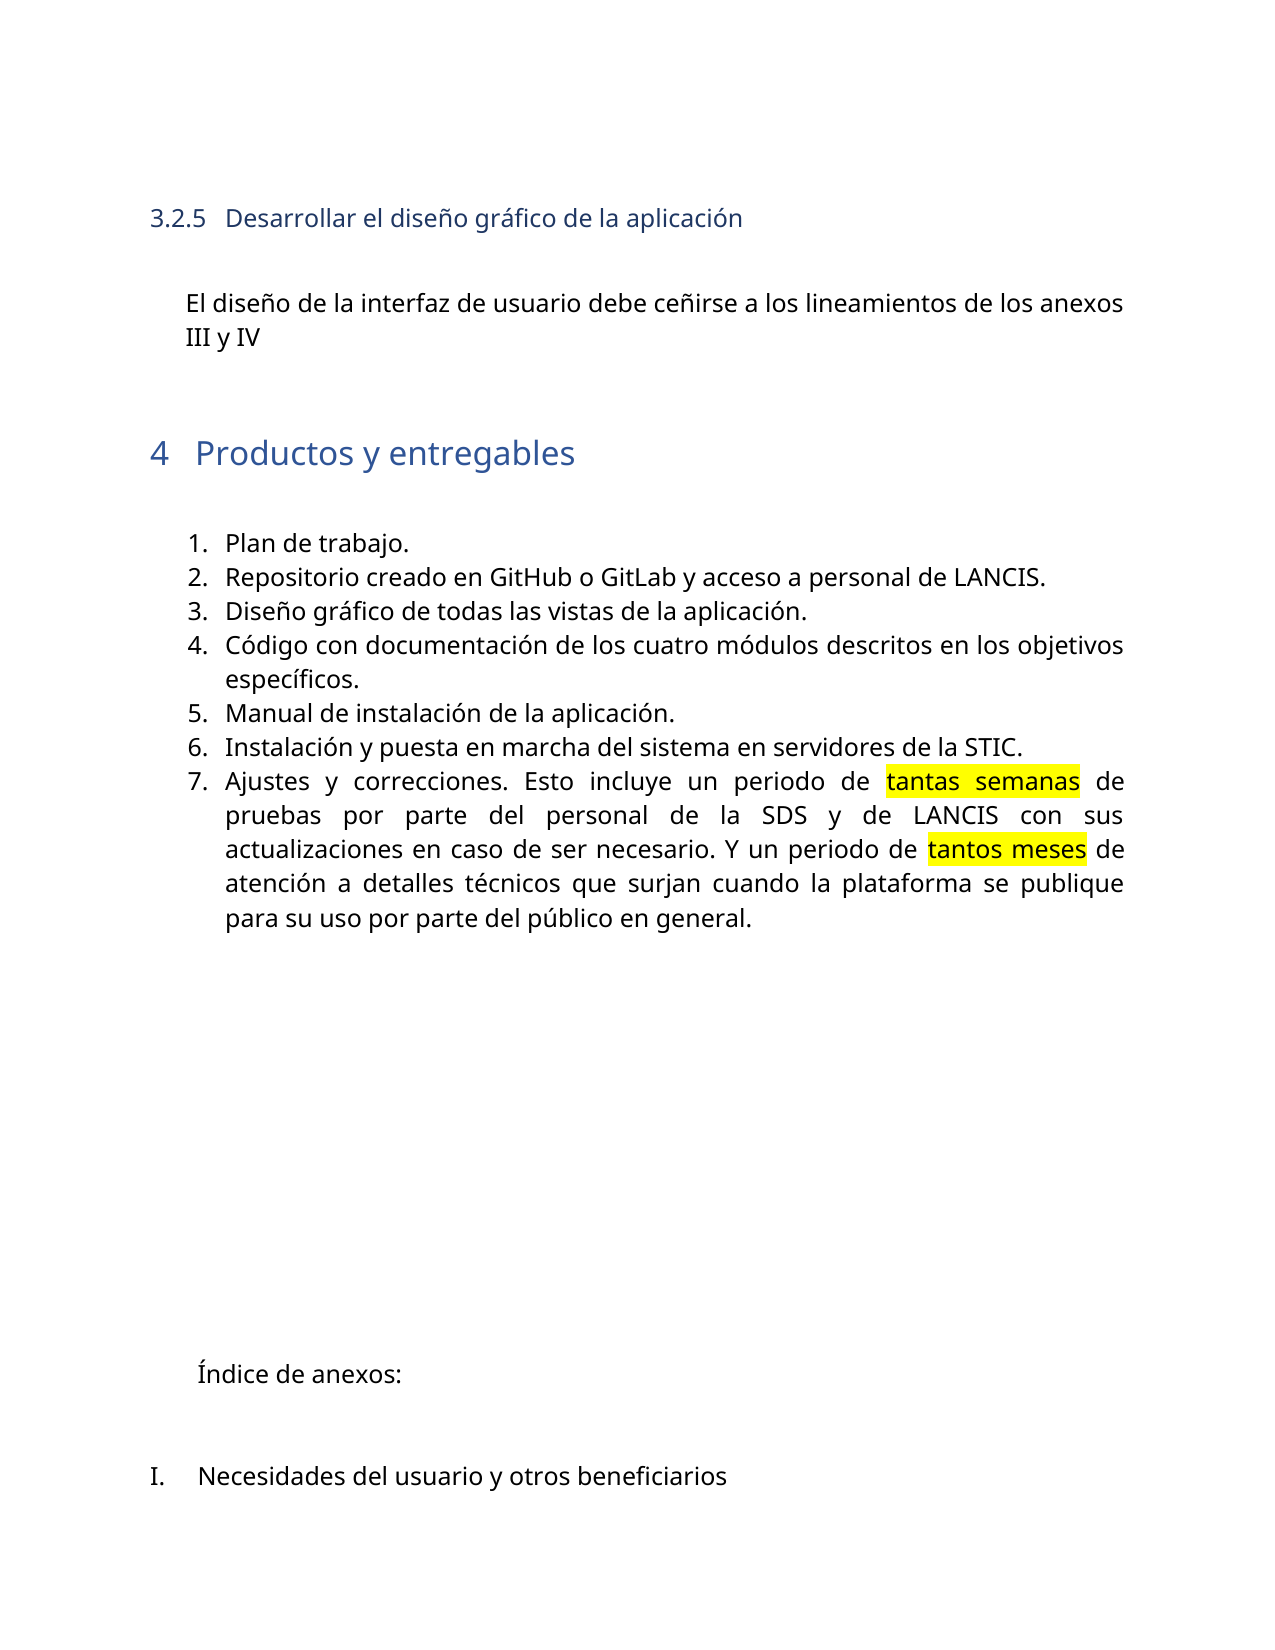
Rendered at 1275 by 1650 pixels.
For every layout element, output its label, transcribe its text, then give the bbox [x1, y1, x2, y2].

list Manual de instalación de la aplicación. [187, 696, 1125, 730]
text Índice de anexos: [150, 1357, 1125, 1391]
list Necesidades del usuario y otros beneficiarios [150, 1458, 1125, 1492]
list Ajustes y correcciones. Esto incluye un periodo de tantas semanas de pruebas por parte del personal de la SDS y de LANCIS con sus actualizaciones en caso de ser necesario. Y un periodo de tantos meses de atención a detalles técnicos que surjan cuando la plataforma se publique para su uso por parte del público en general. [187, 764, 1125, 934]
list Repositorio creado en GitHub o GitLab y acceso a personal de LANCIS. [187, 559, 1125, 594]
list Plan de trabajo. [187, 526, 1125, 559]
subtitle Desarrollar el diseño gráfico de la aplicación [150, 201, 1125, 235]
list Diseño gráfico de todas las vistas de la aplicación. [187, 594, 1125, 628]
list Instalación y puesta en marcha del sistema en servidores de la STIC. [187, 730, 1125, 764]
subtitle Productos y entregables [150, 429, 1125, 475]
list Código con documentación de los cuatro módulos descritos en los objetivos específicos. [187, 628, 1125, 696]
text El diseño de la interfaz de usuario debe ceñirse a los lineamientos de los anexos III y IV [185, 286, 1125, 354]
